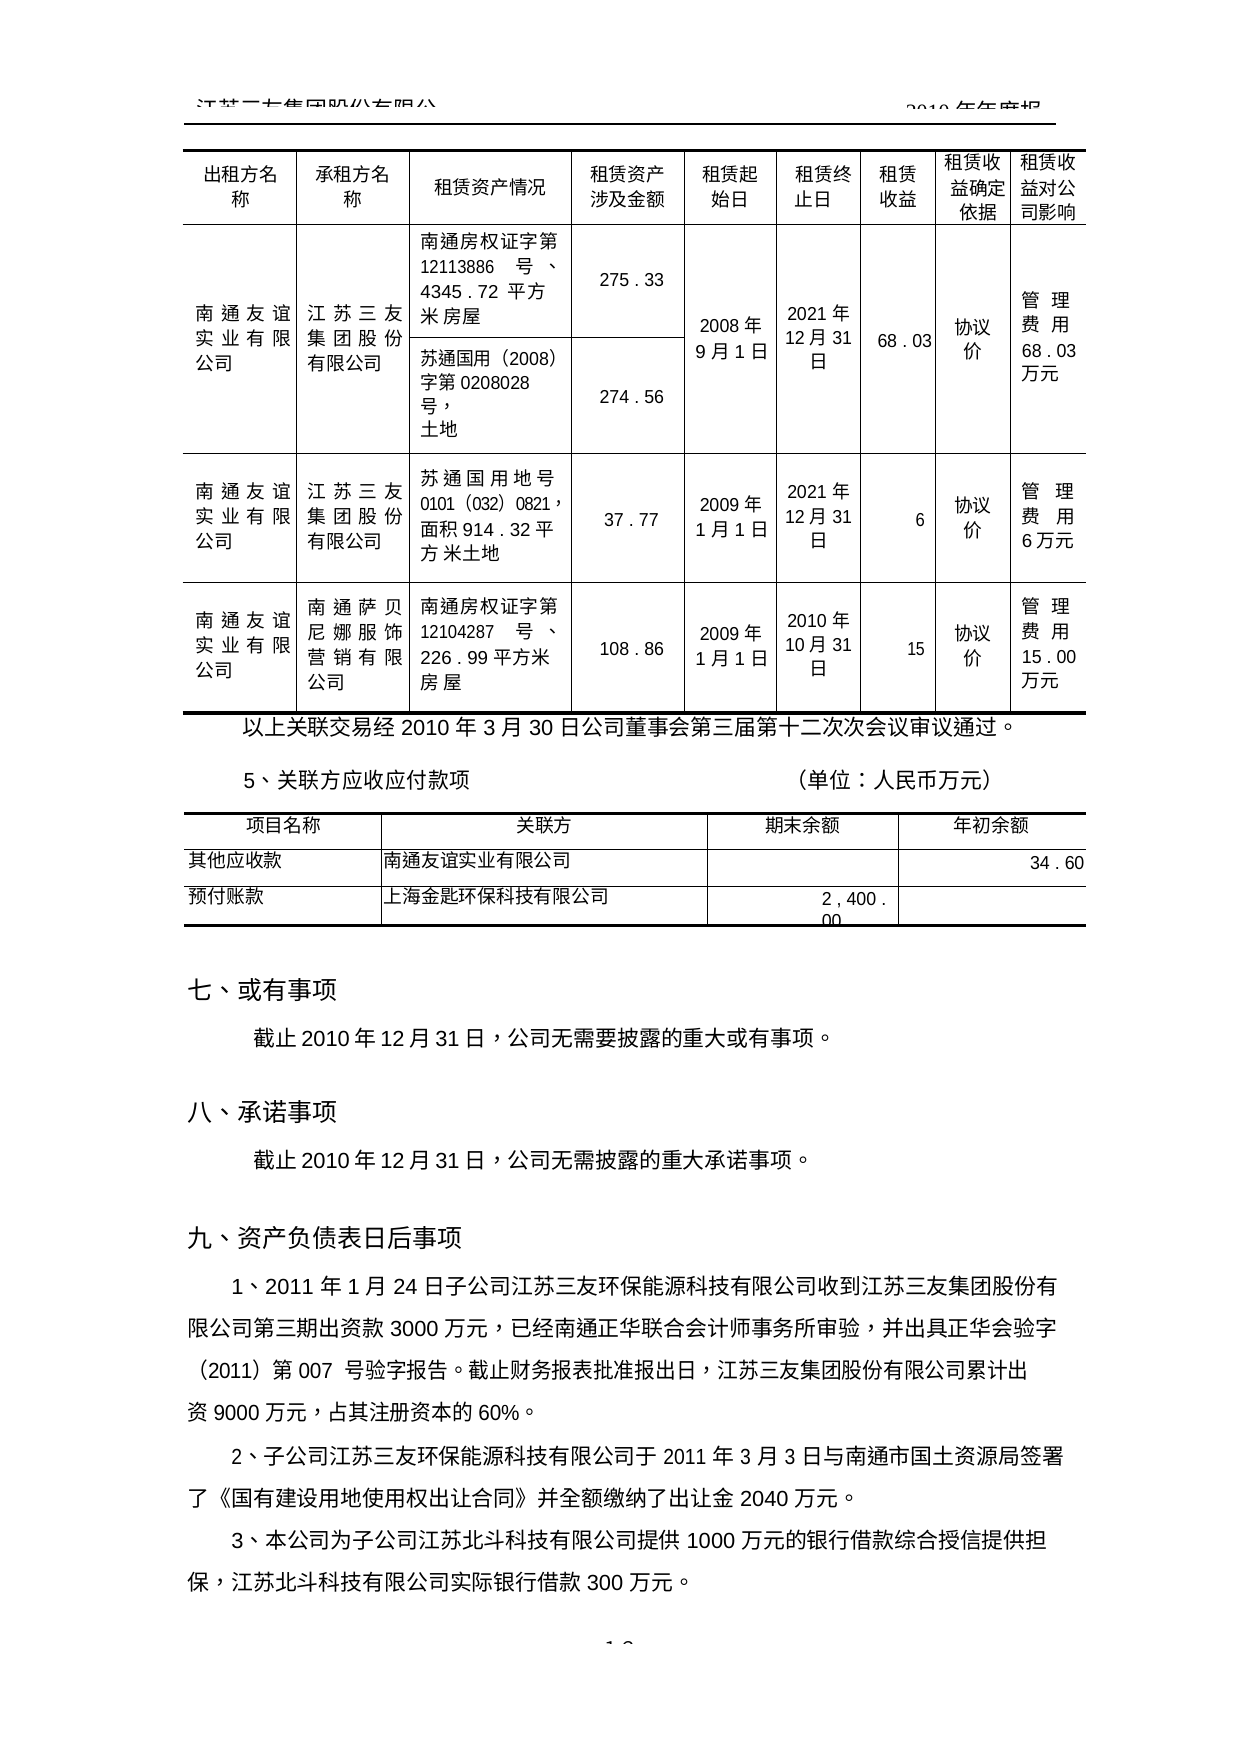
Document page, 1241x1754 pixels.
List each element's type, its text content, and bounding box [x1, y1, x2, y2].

text 了《国有建设用地使用权出让合同》并全额缴纳了出让金 2040 万元。 [187, 1483, 1103, 1513]
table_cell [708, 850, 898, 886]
text 截止2010年12月31日，公司无需披露的重大承诺事项。 [253, 1145, 1103, 1174]
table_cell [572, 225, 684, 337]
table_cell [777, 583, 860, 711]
text 5、关联方应收应付款项 （单位：人民币万元） [243, 766, 1103, 795]
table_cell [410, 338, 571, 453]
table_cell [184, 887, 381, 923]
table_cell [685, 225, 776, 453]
text 2、子公司江苏三友环保能源科技有限公司于 2011 年 3 月 3 日与南通市国土资源局签署 [231, 1441, 1103, 1471]
text 1、2011 年 1 月 24 日子公司江苏三友环保能源科技有限公司收到江苏三友集团股份有 [231, 1271, 1103, 1301]
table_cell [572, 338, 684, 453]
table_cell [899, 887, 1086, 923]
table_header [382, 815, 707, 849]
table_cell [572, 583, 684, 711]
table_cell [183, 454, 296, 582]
text 七、或有事项 [187, 972, 1103, 1006]
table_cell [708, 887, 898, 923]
text 3、本公司为子公司江苏北斗科技有限公司提供 1000 万元的银行借款综合授信提供担 [231, 1525, 1103, 1555]
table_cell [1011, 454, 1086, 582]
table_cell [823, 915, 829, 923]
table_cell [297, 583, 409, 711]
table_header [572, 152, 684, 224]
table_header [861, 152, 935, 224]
text 以上关联交易经 2010 年 3 月 30 日公司董事会第三届第十二次次会议审议通过。 [242, 714, 1103, 741]
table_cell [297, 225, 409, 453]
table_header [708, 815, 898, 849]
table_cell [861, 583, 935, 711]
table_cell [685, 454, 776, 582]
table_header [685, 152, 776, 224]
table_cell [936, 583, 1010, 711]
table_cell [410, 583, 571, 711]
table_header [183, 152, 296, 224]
text 九、资产负债表日后事项 [187, 1221, 1103, 1254]
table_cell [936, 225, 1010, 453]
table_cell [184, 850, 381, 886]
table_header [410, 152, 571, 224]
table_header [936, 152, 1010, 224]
text 截止2010年12月31日，公司无需要披露的重大或有事项。 [253, 1023, 1103, 1052]
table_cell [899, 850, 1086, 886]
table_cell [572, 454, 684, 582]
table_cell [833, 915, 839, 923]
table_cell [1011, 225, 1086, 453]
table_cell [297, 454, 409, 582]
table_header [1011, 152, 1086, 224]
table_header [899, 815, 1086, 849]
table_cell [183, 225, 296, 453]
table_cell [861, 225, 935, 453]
text 限公司第三期出资款 3000 万元，已经南通正华联合会计师事务所审验，并出具正华会验字 [187, 1313, 1103, 1343]
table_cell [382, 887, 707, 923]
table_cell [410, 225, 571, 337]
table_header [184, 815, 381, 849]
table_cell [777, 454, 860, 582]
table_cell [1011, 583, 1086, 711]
text 八、承诺事项 [187, 1094, 1103, 1128]
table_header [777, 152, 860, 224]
text 保，江苏北斗科技有限公司实际银行借款 300 万元。 [187, 1567, 1103, 1597]
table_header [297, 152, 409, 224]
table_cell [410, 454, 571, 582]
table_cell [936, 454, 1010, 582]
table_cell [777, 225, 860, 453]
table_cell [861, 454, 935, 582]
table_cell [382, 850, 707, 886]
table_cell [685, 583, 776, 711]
text （2011）第 007 号验字报告。截止财务报表批准报出日，江苏三友集团股份有限公司累计出 资 9000 万元，占其注册资本的 60%。 [187, 1355, 1054, 1427]
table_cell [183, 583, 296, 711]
